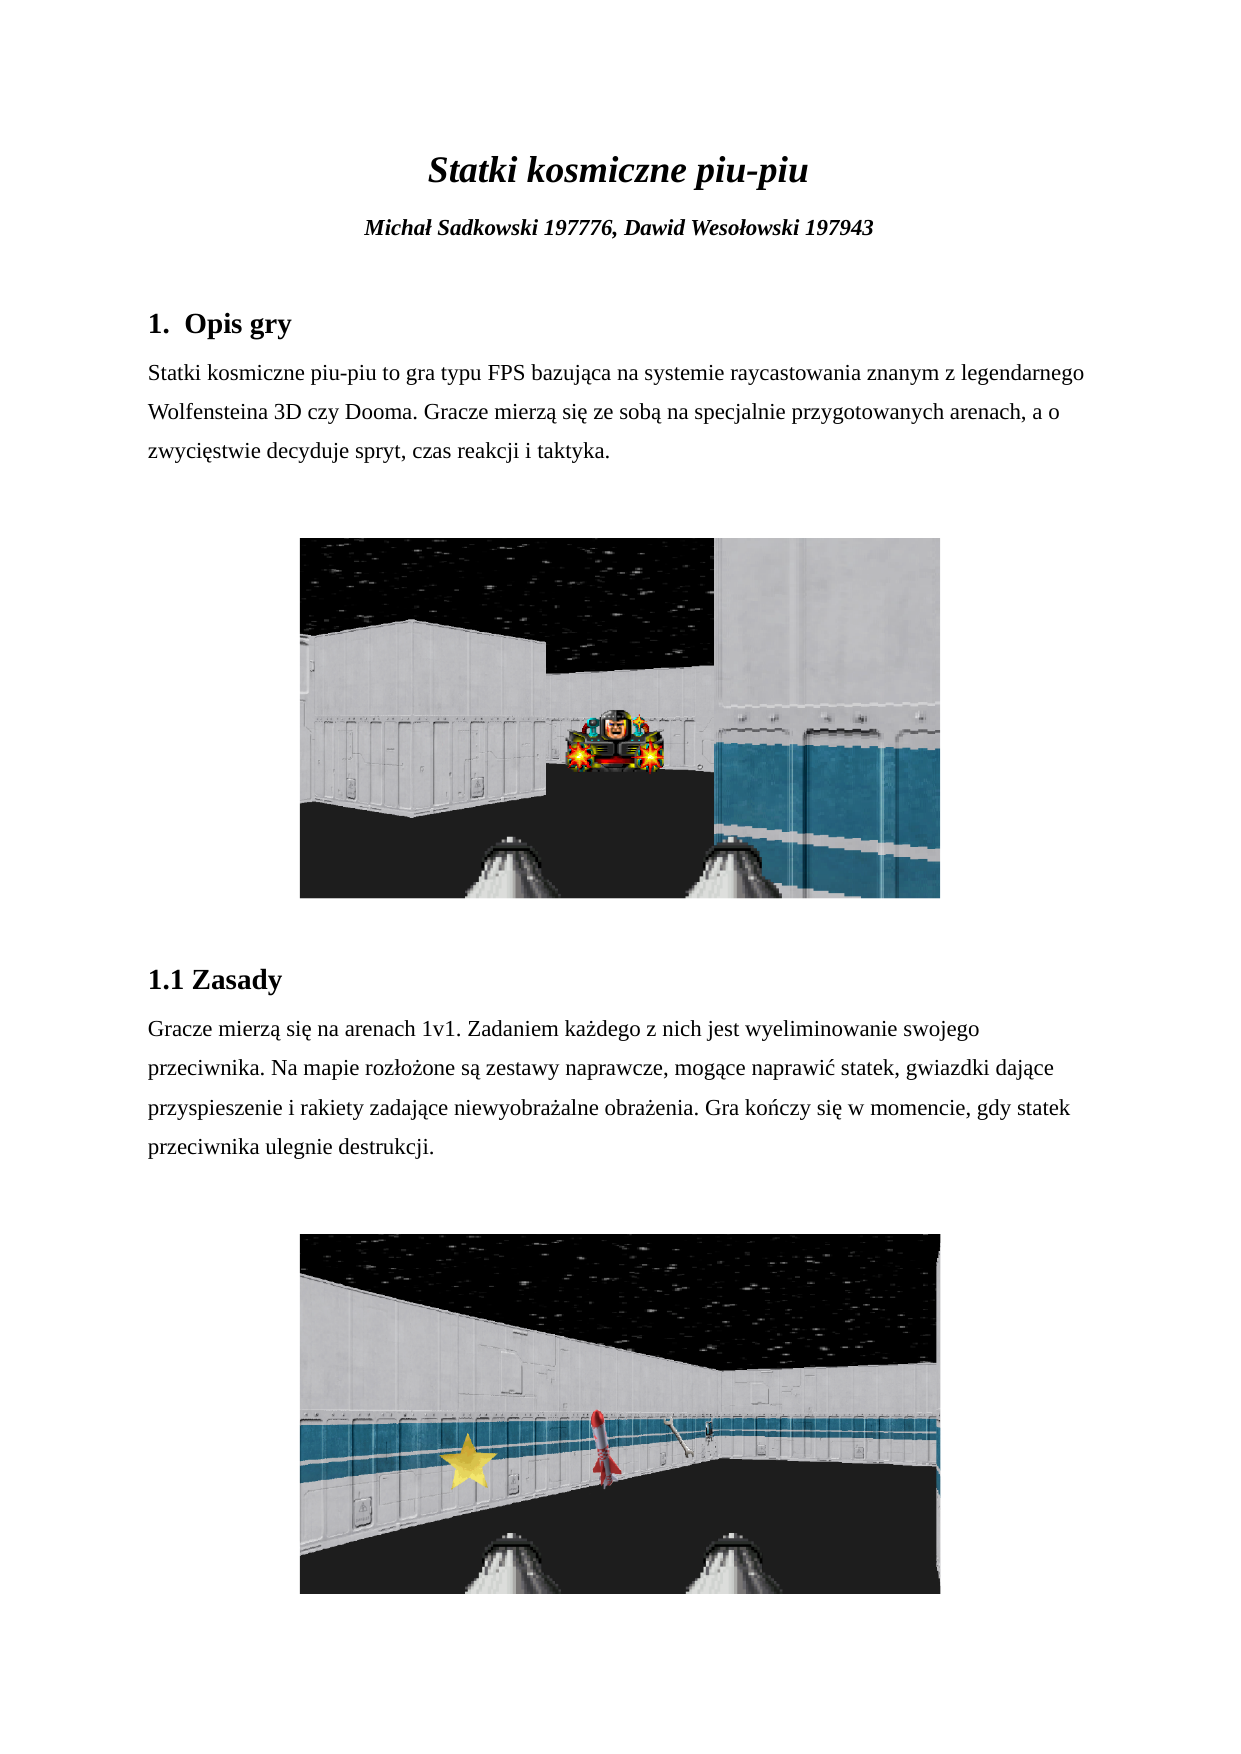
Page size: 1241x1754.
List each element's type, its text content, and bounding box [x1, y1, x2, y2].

picture [299, 538, 941, 899]
text Gracze mierzą się na arenach 1v1. Zadaniem każdego z nich jest wyeliminowanie swojego przeciwnika. Na mapie rozłożone są zestawy naprawcze, mogące naprawić statek, gwiazdki dające przyspieszenie i rakiety zadające niewyobrażalne obrażenia. Gra kończy się w momencie, gdy statek przeciwnika ulegnie destrukcji. [148, 1015, 1093, 1160]
text Statki kosmiczne piu-piu to gra typu FPS bazująca na systemie raycastowania znanym z legendarnego Wolfensteina 3D czy Dooma. Gracze mierzą się ze sobą na specjalnie przygotowanych arenach, a o zwycięstwie decyduje spryt, czas reakcji i taktyka. [148, 359, 1093, 464]
text Statki kosmiczne piu-piu [148, 148, 1093, 191]
picture [299, 1234, 941, 1594]
text Michał Sadkowski 197776, Dawid Wesołowski 197943 [148, 214, 1093, 240]
text 1.1 Zasady [148, 962, 1093, 996]
text 1. Opis gry [148, 306, 1093, 339]
